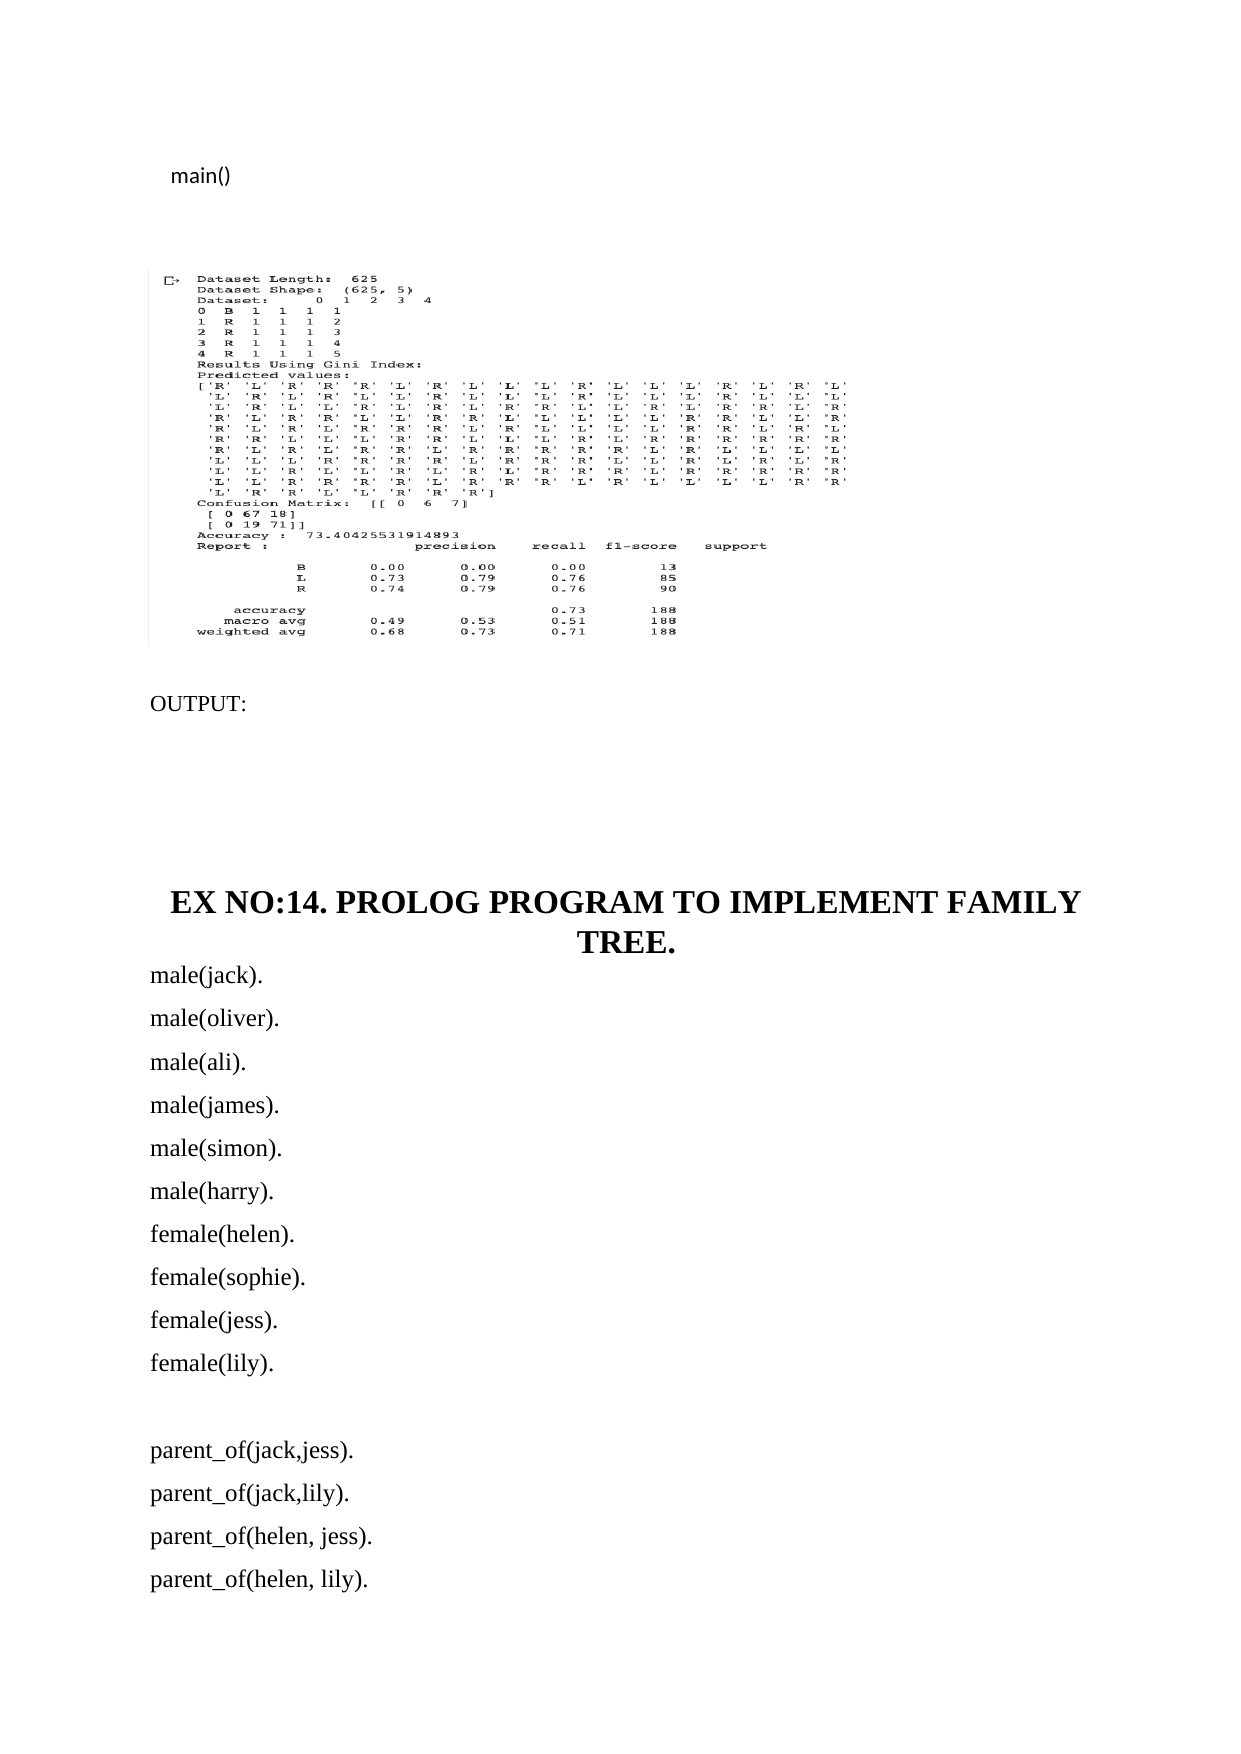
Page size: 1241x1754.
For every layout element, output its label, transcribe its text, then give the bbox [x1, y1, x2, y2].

text parent_of(helen, jess). [150, 1521, 1090, 1550]
text male(simon). [150, 1133, 1090, 1162]
text female(jess). [150, 1305, 1090, 1334]
text male(oliver). [150, 1003, 1090, 1032]
text parent_of(jack,jess). [150, 1435, 1090, 1463]
text male(harry). [150, 1176, 1090, 1205]
text female(sophie). [150, 1262, 1090, 1291]
text parent_of(jack,lily). [150, 1478, 1090, 1507]
text female(helen). [150, 1219, 1090, 1248]
text female(lily). [150, 1348, 1090, 1377]
text male(ali). [150, 1047, 1090, 1075]
text male(jack). [150, 960, 1090, 989]
picture [148, 269, 1063, 646]
text male(james). [150, 1090, 1090, 1118]
text parent_of(helen, lily). [150, 1564, 1090, 1593]
text EX NO:14. PROLOG PROGRAM TO IMPLEMENT FAMILY TREE. [162, 881, 1090, 960]
text main() [150, 150, 1090, 189]
